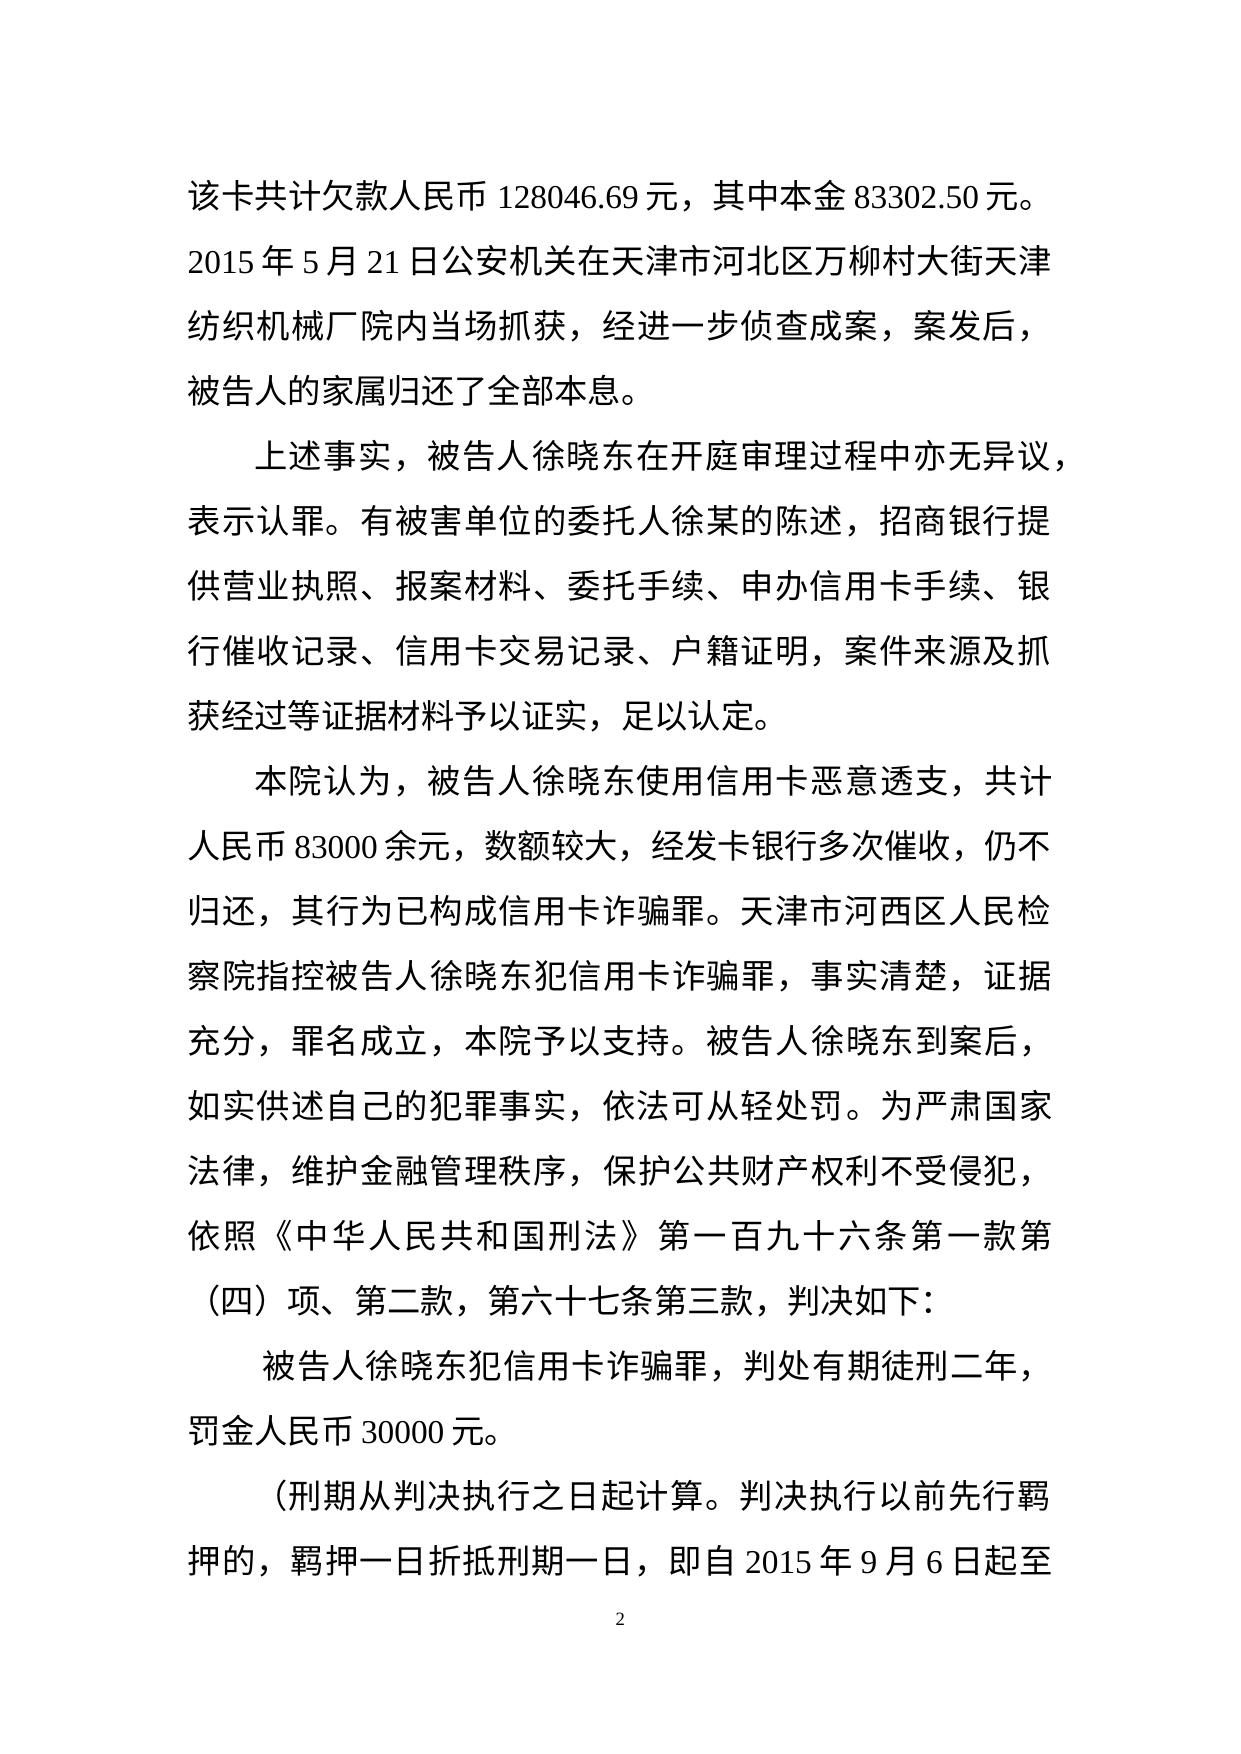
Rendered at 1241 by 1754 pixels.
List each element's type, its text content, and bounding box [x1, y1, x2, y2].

text 被告人徐晓东犯信用卡诈骗罪，判处有期徒刑二年，罚金人民币30000元。 [187, 1332, 1053, 1462]
text 本院认为，被告人徐晓东使用信用卡恶意透支，共计人民币83000余元，数额较大，经发卡银行多次催收，仍不归还，其行为已构成信用卡诈骗罪。天津市河西区人民检察院指控被告人徐晓东犯信用卡诈骗罪，事实清楚，证据充分，罪名成立，本院予以支持。被告人徐晓东到案后，如实供述自己的犯罪事实，依法可从轻处罚。为严肃国家法律，维护金融管理秩序，保护公共财产权利不受侵犯，依照《中华人民共和国刑法》第一百九十六条第一款第（四）项、第二款，第六十七条第三款，判决如下： [187, 747, 1053, 1332]
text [187, 1462, 1053, 1592]
text 上述事实，被告人徐晓东在开庭审理过程中亦无异议，表示认罪。有被害单位的委托人徐某的陈述，招商银行提供营业执照、报案材料、委托手续、申办信用卡手续、银行催收记录、信用卡交易记录、户籍证明，案件来源及抓获经过等证据材料予以证实，足以认定。 [187, 422, 1053, 747]
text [187, 162, 1053, 422]
